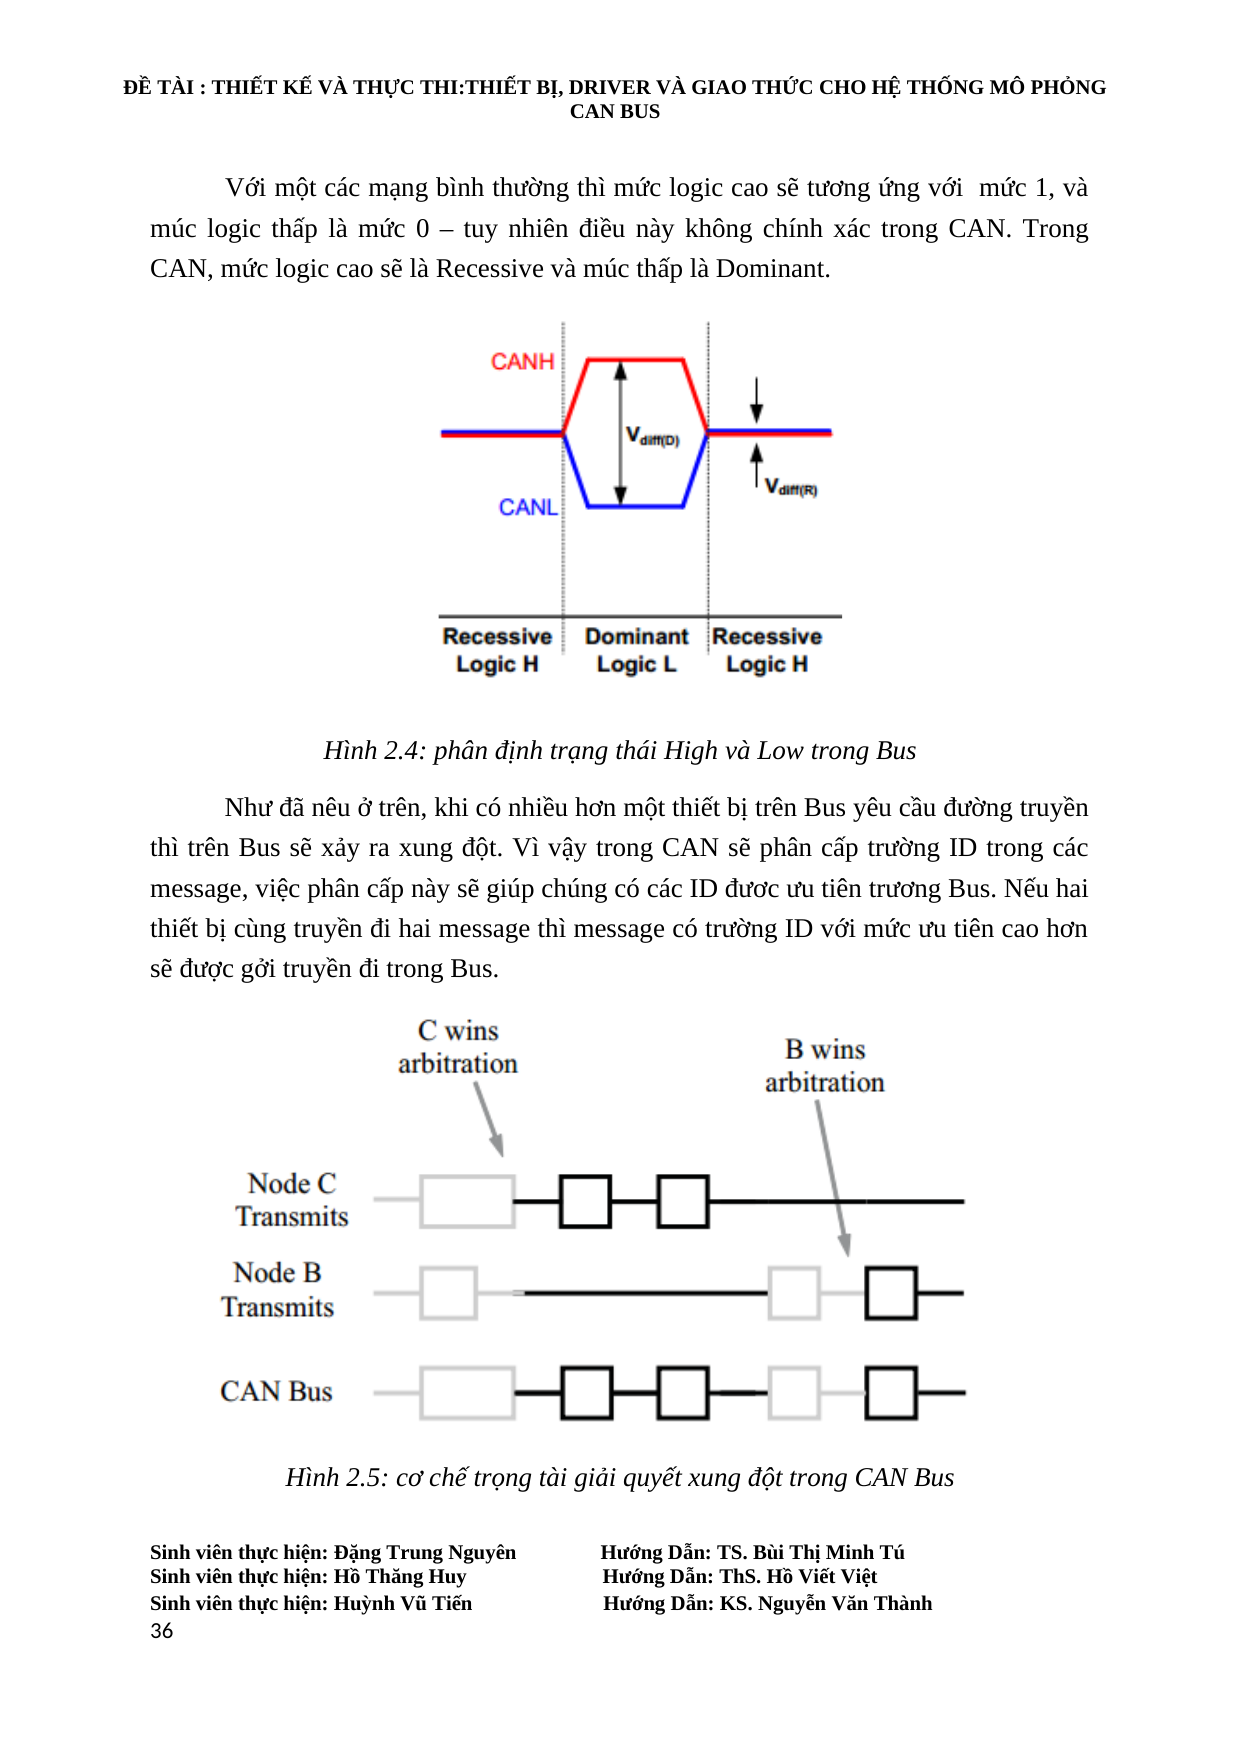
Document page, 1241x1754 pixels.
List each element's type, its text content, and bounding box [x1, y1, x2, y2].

text Như đã nêu ở trên, khi có nhiều hơn một thiết bị trên Bus yêu cầu đường truyền thì trên Bus sẽ xảy ra xung đột. Vì vậy trong CAN sẽ phân cấp trường ID trong các message, việc phân cấp này sẽ giúp chúng có các ID đươc ưu tiên trương Bus. Nếu hai thiết bị cùng truyền đi hai message thì message có trường ID với mức ưu tiên cao hơn sẽ được gởi truyền đi trong Bus. [150, 791, 1090, 984]
text Với một các mạng bình thường thì mức logic cao sẽ tương ứng với mức 1, và múc logic thấp là mức 0 – tuy nhiên điều này không chính xác trong CAN. Trong CAN, mức logic cao sẽ là Recessive và múc thấp là Dominant. [150, 171, 1090, 283]
picture [438, 309, 843, 709]
text Hình 2.5: cơ chế trọng tài giải quyết xung đột trong CAN Bus [150, 1461, 1090, 1492]
text Hình 2.4: phân định trạng thái High và Low trong Bus [150, 734, 1090, 765]
picture [150, 1009, 1095, 1437]
